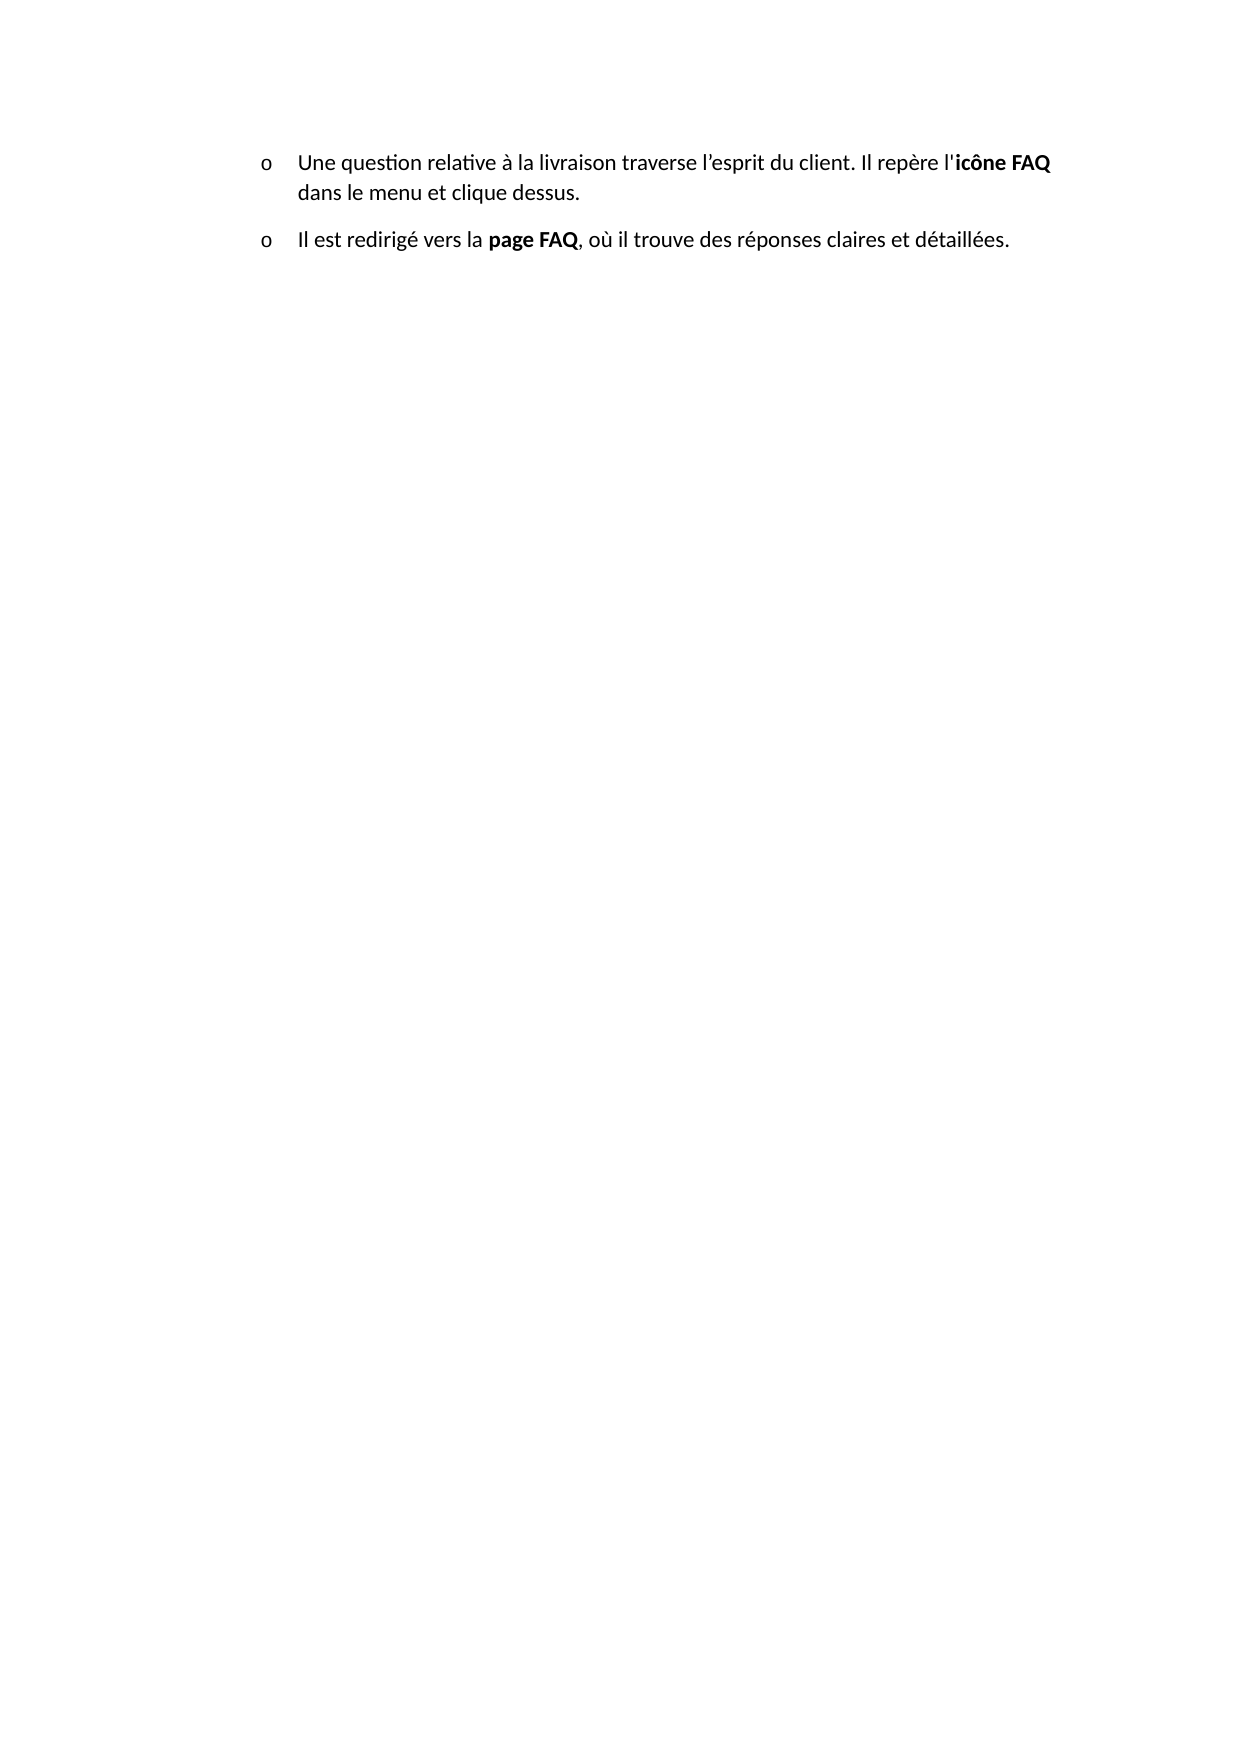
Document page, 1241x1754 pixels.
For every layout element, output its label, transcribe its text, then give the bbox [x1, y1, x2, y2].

list Il est redirigé vers la page FAQ, où il trouve des réponses claires et détaillées. [260, 225, 1093, 254]
list Une question relative à la livraison traverse l’esprit du client. Il repère l'icône FAQ dans le menu et clique dessus. [260, 148, 1093, 206]
